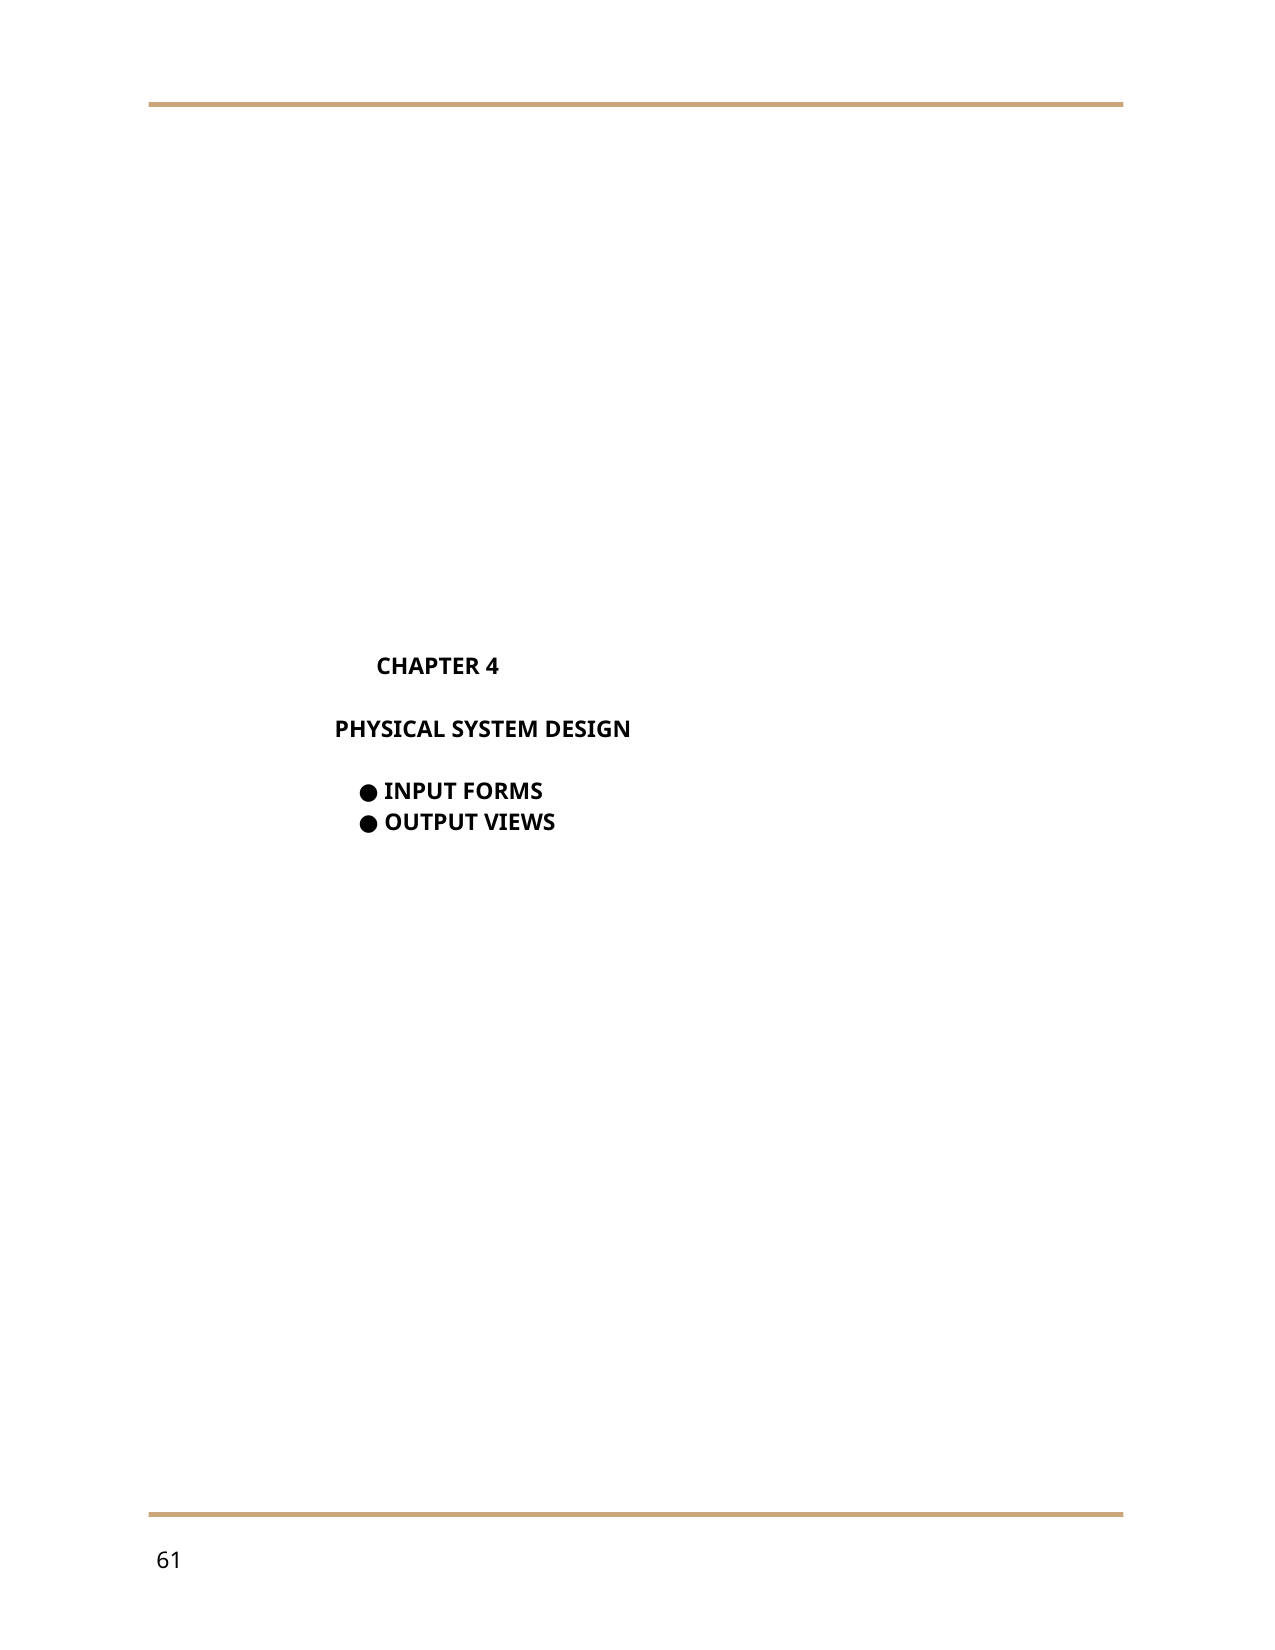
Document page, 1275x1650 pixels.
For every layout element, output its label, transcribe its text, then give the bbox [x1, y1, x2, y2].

text CHAPTER 4 [150, 650, 1125, 681]
picture [148, 1512, 1124, 1517]
text PHYSICAL SYSTEM DESIGN [150, 712, 1125, 744]
picture [148, 102, 1124, 107]
text ● INPUT FORMS [150, 775, 1125, 806]
text ● OUTPUT VIEWS [150, 806, 1125, 837]
